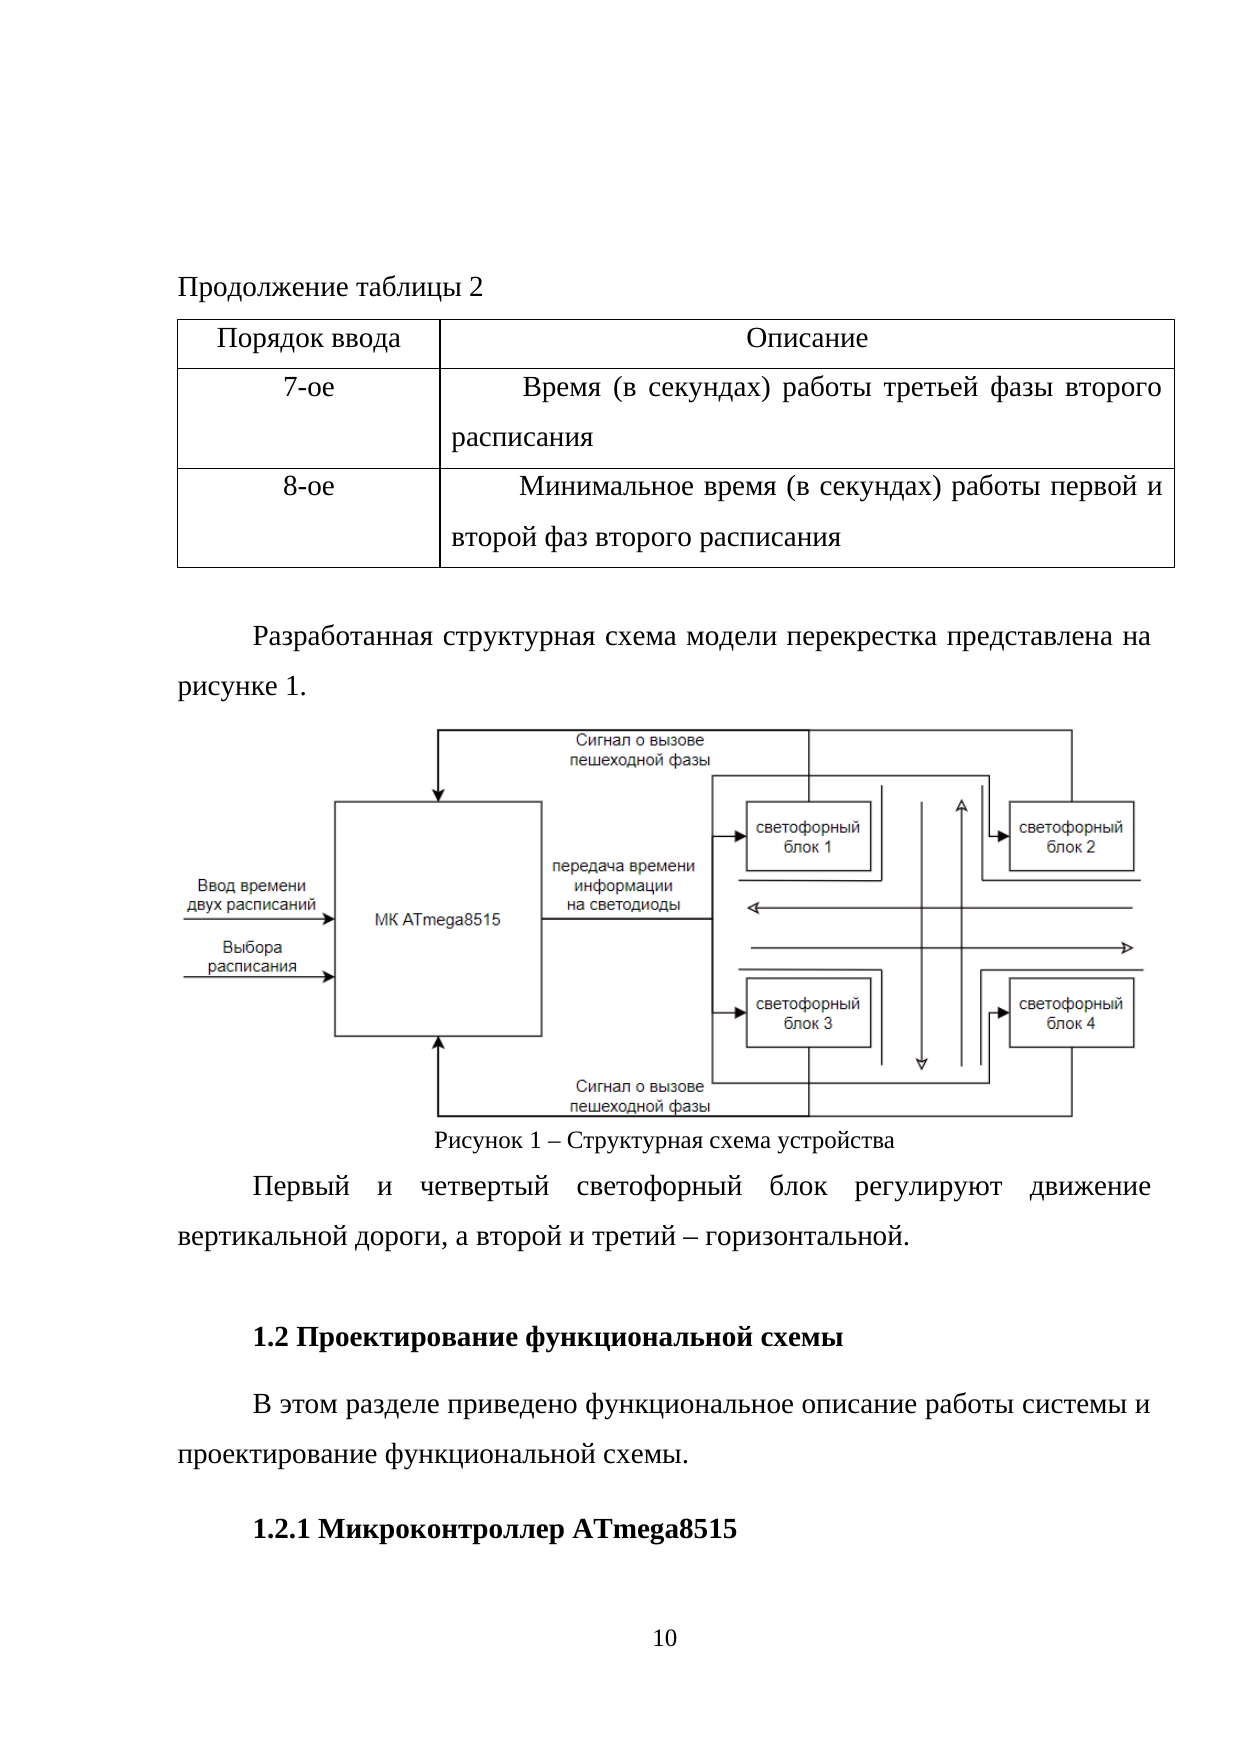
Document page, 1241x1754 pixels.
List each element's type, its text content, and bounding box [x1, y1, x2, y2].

text Продолжение таблицы 2 [177, 269, 1152, 303]
text Первый и четвертый светофорный блок регулируют движение вертикальной дороги, а второй и третий – горизонтальной. [177, 1168, 1152, 1252]
text В этом разделе приведено функциональное описание работы системы и проектирование функциональной схемы. [177, 1386, 1152, 1470]
text Рисунок 1 – Структурная схема устройства [177, 1125, 1152, 1154]
picture [177, 718, 1152, 1125]
table_header Описание [441, 320, 1174, 368]
text Разработанная структурная схема модели перекрестка представлена на рисунке 1. [177, 618, 1152, 702]
table_cell 8-ое [178, 469, 439, 567]
text 1.2 Проектирование функциональной схемы [177, 1319, 1152, 1352]
table_cell Минимальное время (в секундах) работы первой и второй фаз второго расписания [441, 469, 1174, 567]
table_cell Время (в секундах) работы третьей фазы второго расписания [441, 369, 1174, 467]
table_header Порядок ввода [178, 320, 439, 368]
table_cell 7-ое [178, 369, 439, 467]
text 1.2.1 Микроконтроллер АТmega8515 [177, 1512, 1152, 1545]
